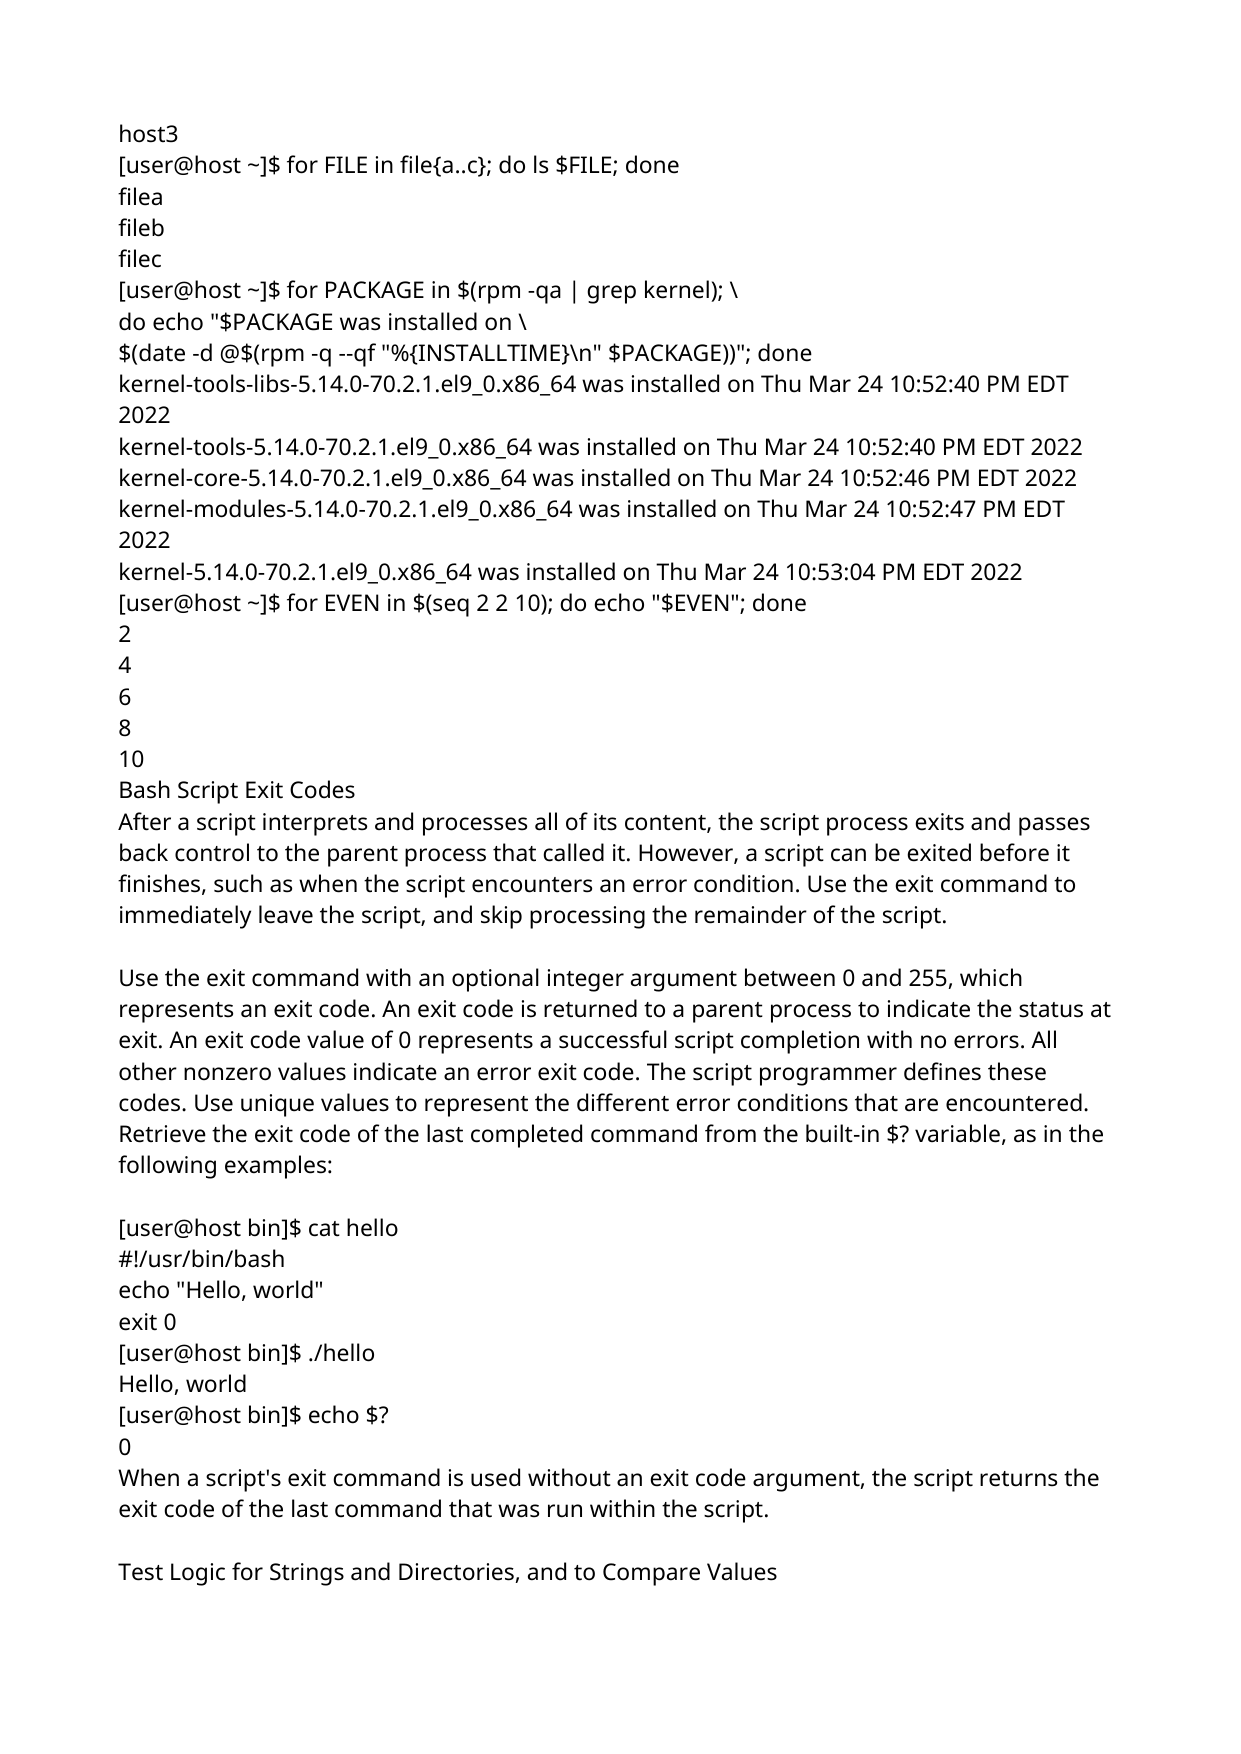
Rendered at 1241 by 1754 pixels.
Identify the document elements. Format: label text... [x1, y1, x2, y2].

text Use the exit command with an optional integer argument between 0 and 255, which represents an exit code. An exit code is returned to a parent process to indicate the status at exit. An exit code value of 0 represents a successful script completion with no errors. All other nonzero values indicate an error exit code. The script programmer defines these codes. Use unique values to represent the different error conditions that are encountered. Retrieve the exit code of the last completed command from the built-in $? variable, as in the following examples: [118, 962, 1122, 1181]
text #!/usr/bin/bash [118, 1243, 1122, 1274]
text do echo "$PACKAGE was installed on \ [118, 306, 1122, 337]
text [user@host bin]$ echo $? [118, 1399, 1122, 1431]
text kernel-tools-5.14.0-70.2.1.el9_0.x86_64 was installed on Thu Mar 24 10:52:40 PM EDT 2022 [118, 431, 1122, 462]
text 2 [118, 618, 1122, 649]
text $(date -d @$(rpm -q --qf "%{INSTALLTIME}\n" $PACKAGE))"; done [118, 337, 1122, 368]
text [user@host ~]$ for FILE in file{a..c}; do ls $FILE; done [118, 149, 1122, 181]
text Bash Script Exit Codes [118, 774, 1122, 806]
text When a script's exit command is used without an exit code argument, the script returns the exit code of the last command that was run within the script. [118, 1462, 1122, 1524]
text 10 [118, 743, 1122, 774]
text 8 [118, 712, 1122, 743]
text [user@host ~]$ for EVEN in $(seq 2 2 10); do echo "$EVEN"; done [118, 587, 1122, 618]
text kernel-5.14.0-70.2.1.el9_0.x86_64 was installed on Thu Mar 24 10:53:04 PM EDT 2022 [118, 556, 1122, 587]
text filec [118, 243, 1122, 274]
text [user@host bin]$ ./hello [118, 1337, 1122, 1368]
text 4 [118, 649, 1122, 681]
text 0 [118, 1431, 1122, 1462]
text kernel-tools-libs-5.14.0-70.2.1.el9_0.x86_64 was installed on Thu Mar 24 10:52:40 PM EDT 2022 [118, 368, 1122, 431]
text filea [118, 181, 1122, 212]
text host3 [118, 118, 1122, 149]
text Hello, world [118, 1368, 1122, 1399]
text Test Logic for Strings and Directories, and to Compare Values [118, 1556, 1122, 1587]
text echo "Hello, world" [118, 1274, 1122, 1306]
text exit 0 [118, 1306, 1122, 1337]
text [user@host ~]$ for PACKAGE in $(rpm -qa | grep kernel); \ [118, 274, 1122, 306]
text 6 [118, 681, 1122, 712]
text kernel-modules-5.14.0-70.2.1.el9_0.x86_64 was installed on Thu Mar 24 10:52:47 PM EDT 2022 [118, 493, 1122, 556]
text After a script interprets and processes all of its content, the script process exits and passes back control to the parent process that called it. However, a script can be exited before it finishes, such as when the script encounters an error condition. Use the exit command to immediately leave the script, and skip processing the remainder of the script. [118, 806, 1122, 931]
text [user@host bin]$ cat hello [118, 1212, 1122, 1243]
text fileb [118, 212, 1122, 243]
text kernel-core-5.14.0-70.2.1.el9_0.x86_64 was installed on Thu Mar 24 10:52:46 PM EDT 2022 [118, 462, 1122, 493]
